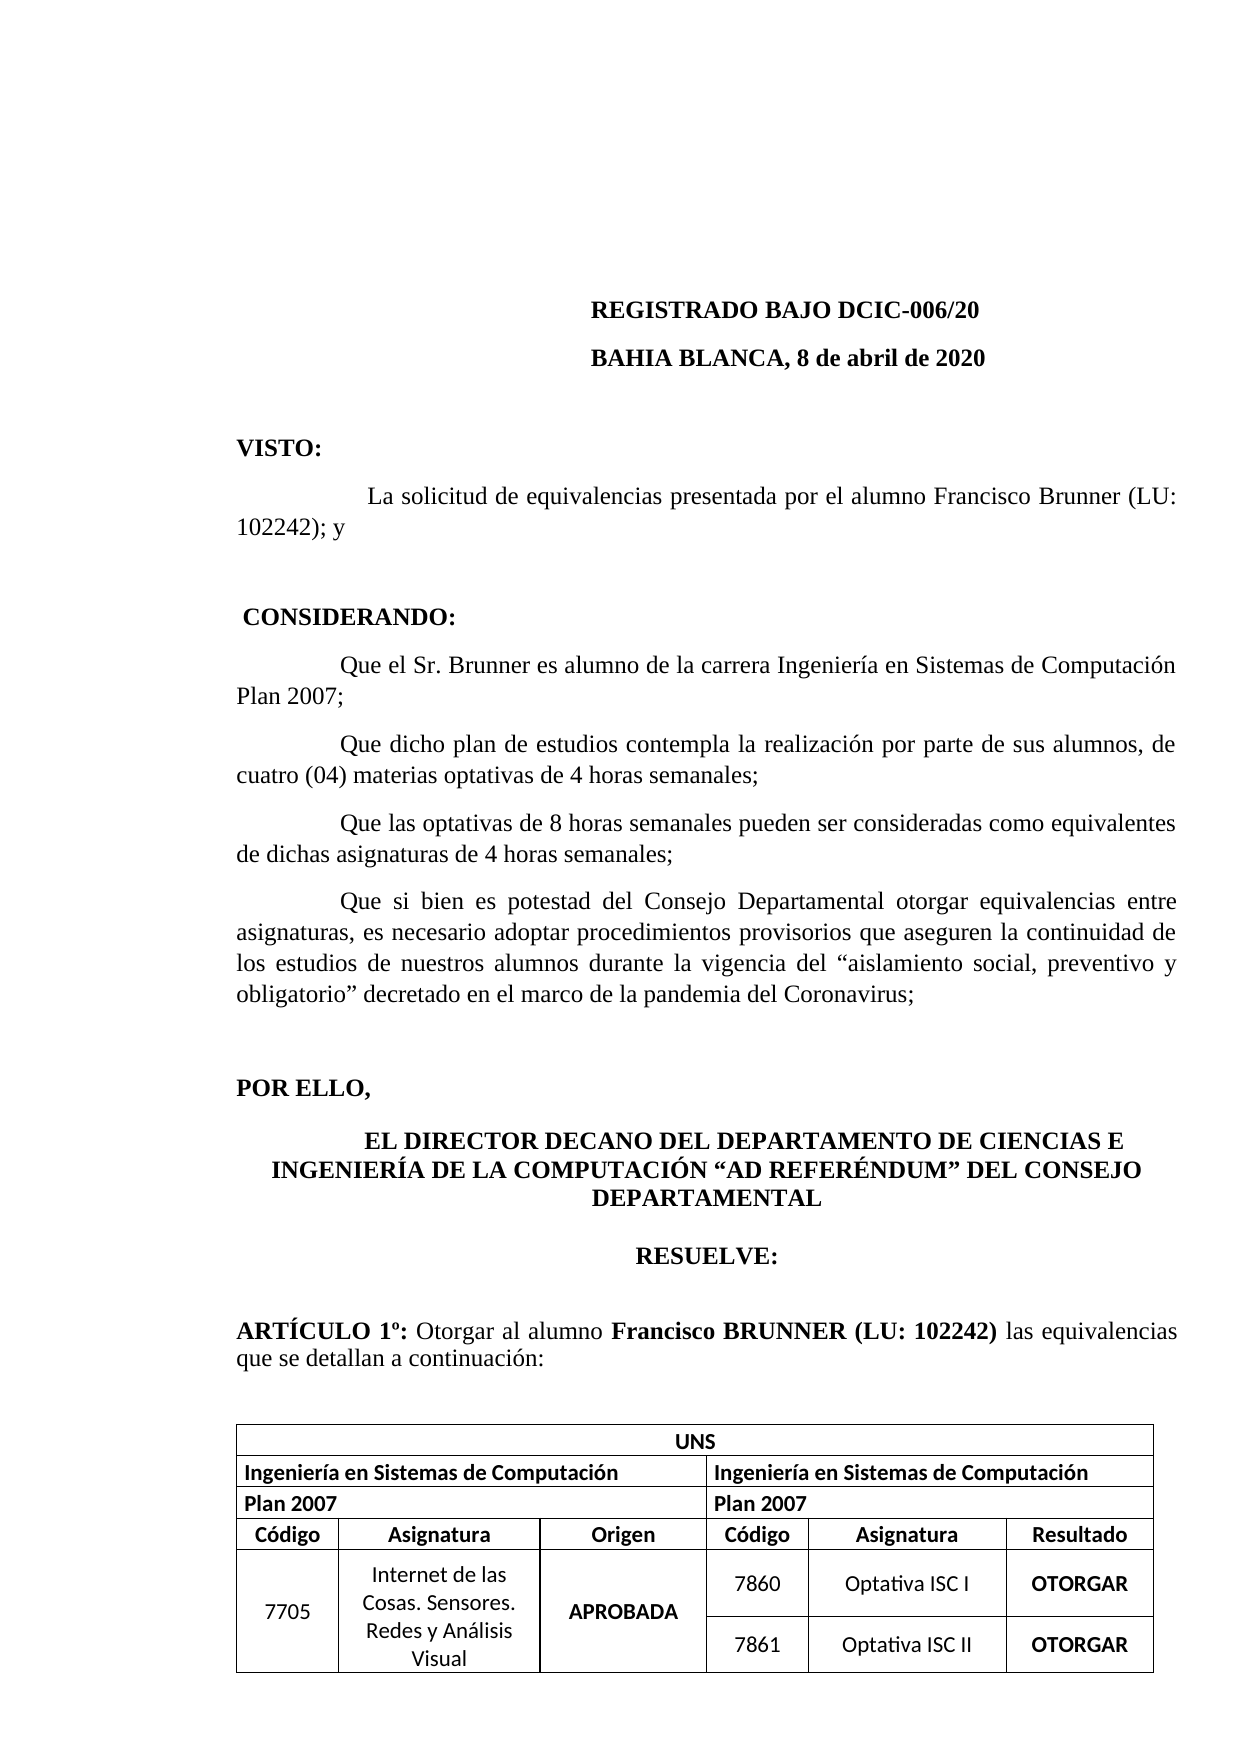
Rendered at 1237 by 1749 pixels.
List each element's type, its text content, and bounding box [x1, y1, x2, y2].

table_cell Optativa ISC I [809, 1550, 1006, 1616]
table_cell Resultado [1007, 1519, 1153, 1549]
table_cell Ingeniería en Sistemas de Computación [237, 1456, 706, 1486]
text REGISTRADO BAJO DCIC-006/20 [236, 295, 1177, 324]
text VISTO: [236, 433, 1177, 462]
table_cell 7705 [237, 1550, 338, 1672]
table_cell Internet de las Cosas. Sensores. Redes y Análisis Visual [339, 1550, 539, 1672]
table_cell APROBADA [541, 1550, 706, 1672]
text Que las optativas de 8 horas semanales pueden ser consideradas como equivalentes de dichas asignaturas de 4 horas semanales; [236, 808, 1177, 867]
table_cell Ingeniería en Sistemas de Computación [707, 1456, 1153, 1486]
table_cell 7861 [707, 1617, 808, 1672]
table_cell Asignatura [339, 1519, 539, 1549]
text CONSIDERANDO: [236, 602, 1177, 631]
text La solicitud de equivalencias presentada por el alumno Francisco Brunner (LU: 102242); y [236, 481, 1177, 541]
table_cell OTORGAR [1007, 1550, 1153, 1616]
table_cell Plan 2007 [237, 1487, 706, 1517]
text RESUELVE: [236, 1241, 1177, 1270]
table_header UNS [237, 1425, 1153, 1455]
table_cell OTORGAR [1007, 1617, 1153, 1672]
text POR ELLO, [236, 1075, 1177, 1102]
text Que el Sr. Brunner es alumno de la carrera Ingeniería en Sistemas de Computación Plan 2007; [236, 650, 1177, 710]
table_cell Código [707, 1519, 808, 1549]
text BAHIA BLANCA, 8 de abril de 2020 [236, 343, 1177, 372]
text ARTÍCULO 1º: Otorgar al alumno Francisco BRUNNER (LU: 102242) las equivalencias que se detallan a continuación: [236, 1317, 1177, 1372]
table_cell Optativa ISC II [809, 1617, 1006, 1672]
text Que dicho plan de estudios contempla la realización por parte de sus alumnos, de cuatro (04) materias optativas de 4 horas semanales; [236, 729, 1177, 789]
table_cell Origen [541, 1519, 706, 1549]
text EL DIRECTOR DECANO DEL DEPARTAMENTO DE CIENCIAS E INGENIERÍA DE LA COMPUTACIÓN “AD REFERÉNDUM” DEL CONSEJO DEPARTAMENTAL [236, 1126, 1177, 1212]
table_cell Plan 2007 [707, 1487, 1153, 1517]
table_cell 7860 [707, 1550, 808, 1616]
table_cell Código [237, 1519, 338, 1549]
table_cell Asignatura [809, 1519, 1006, 1549]
text Que si bien es potestad del Consejo Departamental otorgar equivalencias entre asignaturas, es necesario adoptar procedimientos provisorios que aseguren la continuidad de los estudios de nuestros alumnos durante la vigencia del “aislamiento social, preventivo y obligatorio” decretado en el marco de la pandemia del Coronavirus; [236, 886, 1177, 1008]
